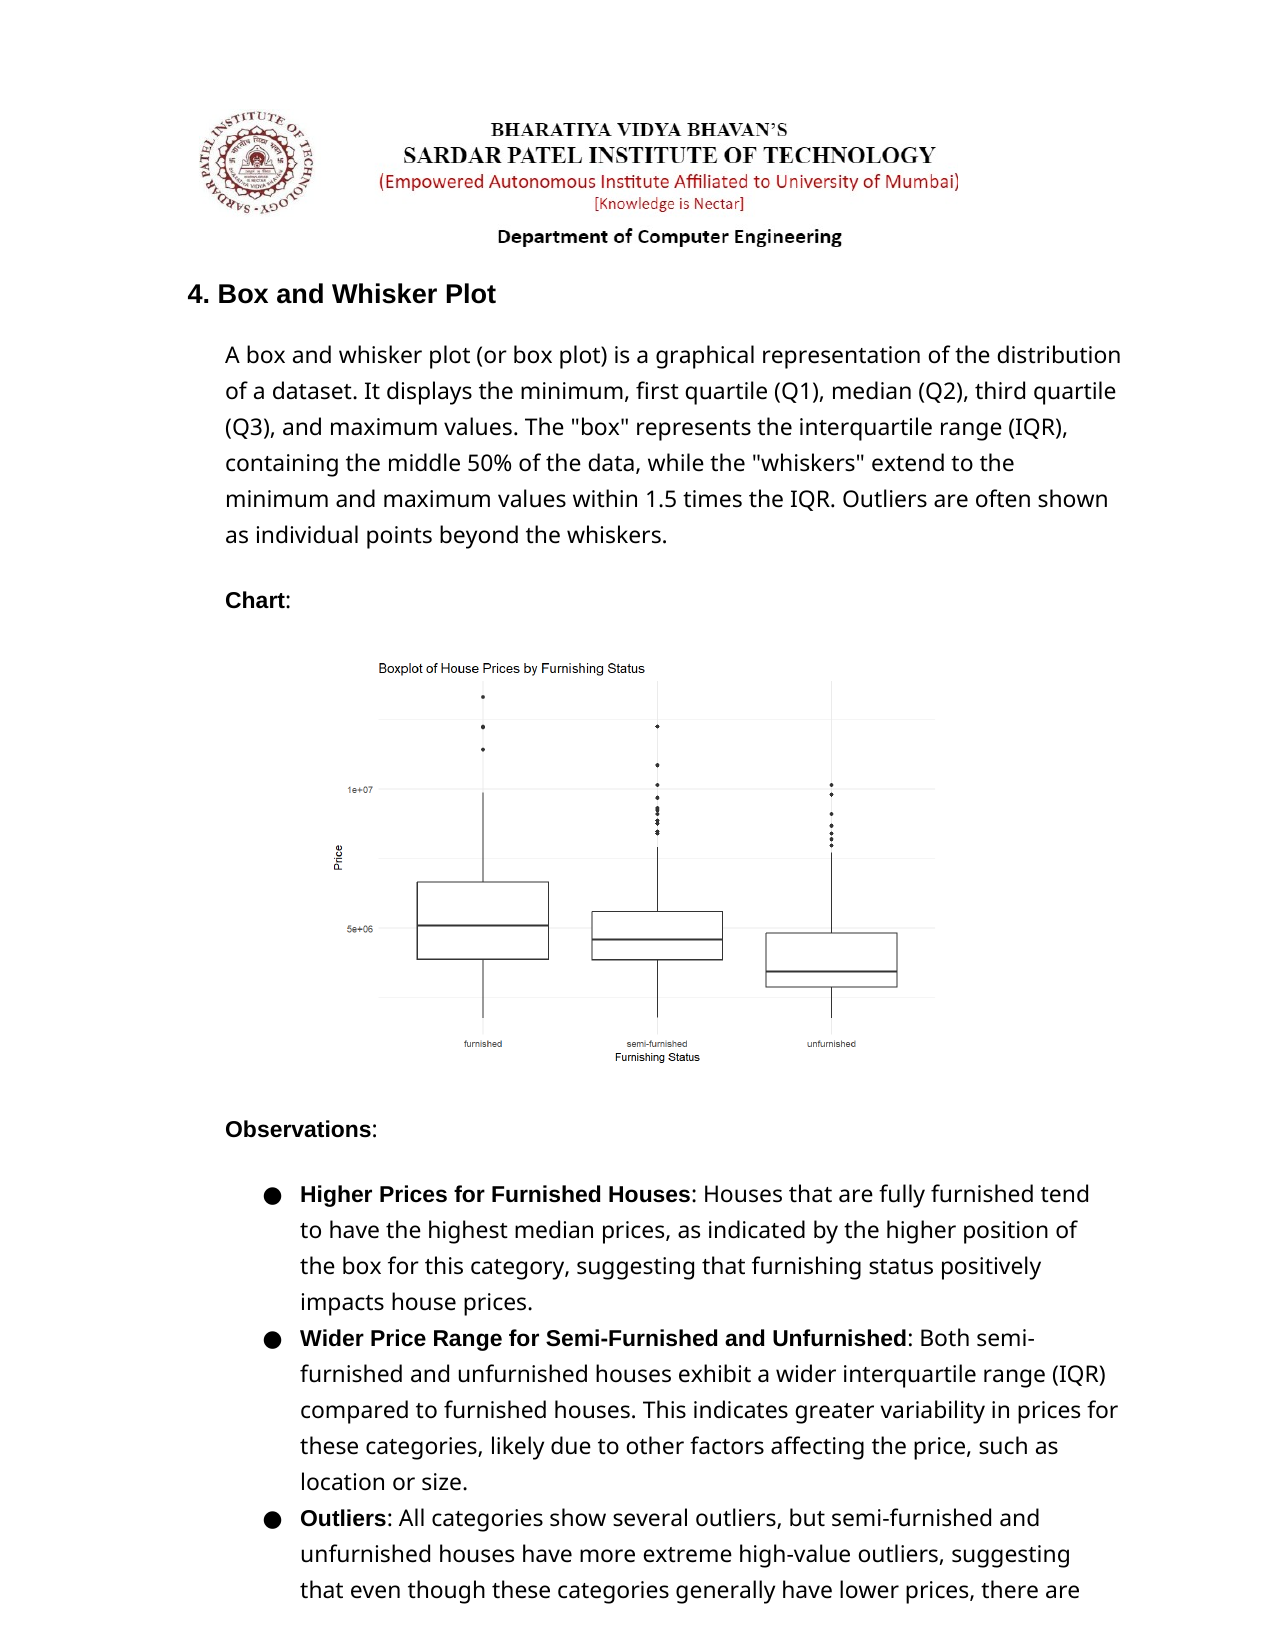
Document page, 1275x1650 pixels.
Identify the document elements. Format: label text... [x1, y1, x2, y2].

text A box and whisker plot (or box plot) is a graphical representation of the distribution of a dataset. It displays the minimum, first quartile (Q1), median (Q2), third quartile (Q3), and maximum values. The "box" represents the interquartile range (IQR), containing the middle 50% of the data, while the "whiskers" extend to the minimum and maximum values within 1.5 times the IQR. Outliers are often shown as individual points beyond the whiskers. [225, 339, 1122, 550]
text Observations: [225, 1113, 1135, 1144]
text Chart: [225, 584, 1135, 616]
subtitle Box and Whisker Plot [187, 278, 1135, 309]
list Higher Prices for Furnished Houses: Houses that are fully furnished tend to have the highest median prices, as indicated by the higher position of the box for this category, suggesting that furnishing status positively impacts house prices. [262, 1178, 1116, 1317]
picture [333, 663, 936, 1063]
list Wider Price Range for Semi-Furnished and Unfurnished: Both semi-furnished and unfurnished houses exhibit a wider interquartile range (IQR) compared to furnished houses. This indicates greater variability in prices for these categories, likely due to other factors affecting the price, such as location or size. [262, 1322, 1123, 1497]
picture [198, 109, 958, 247]
